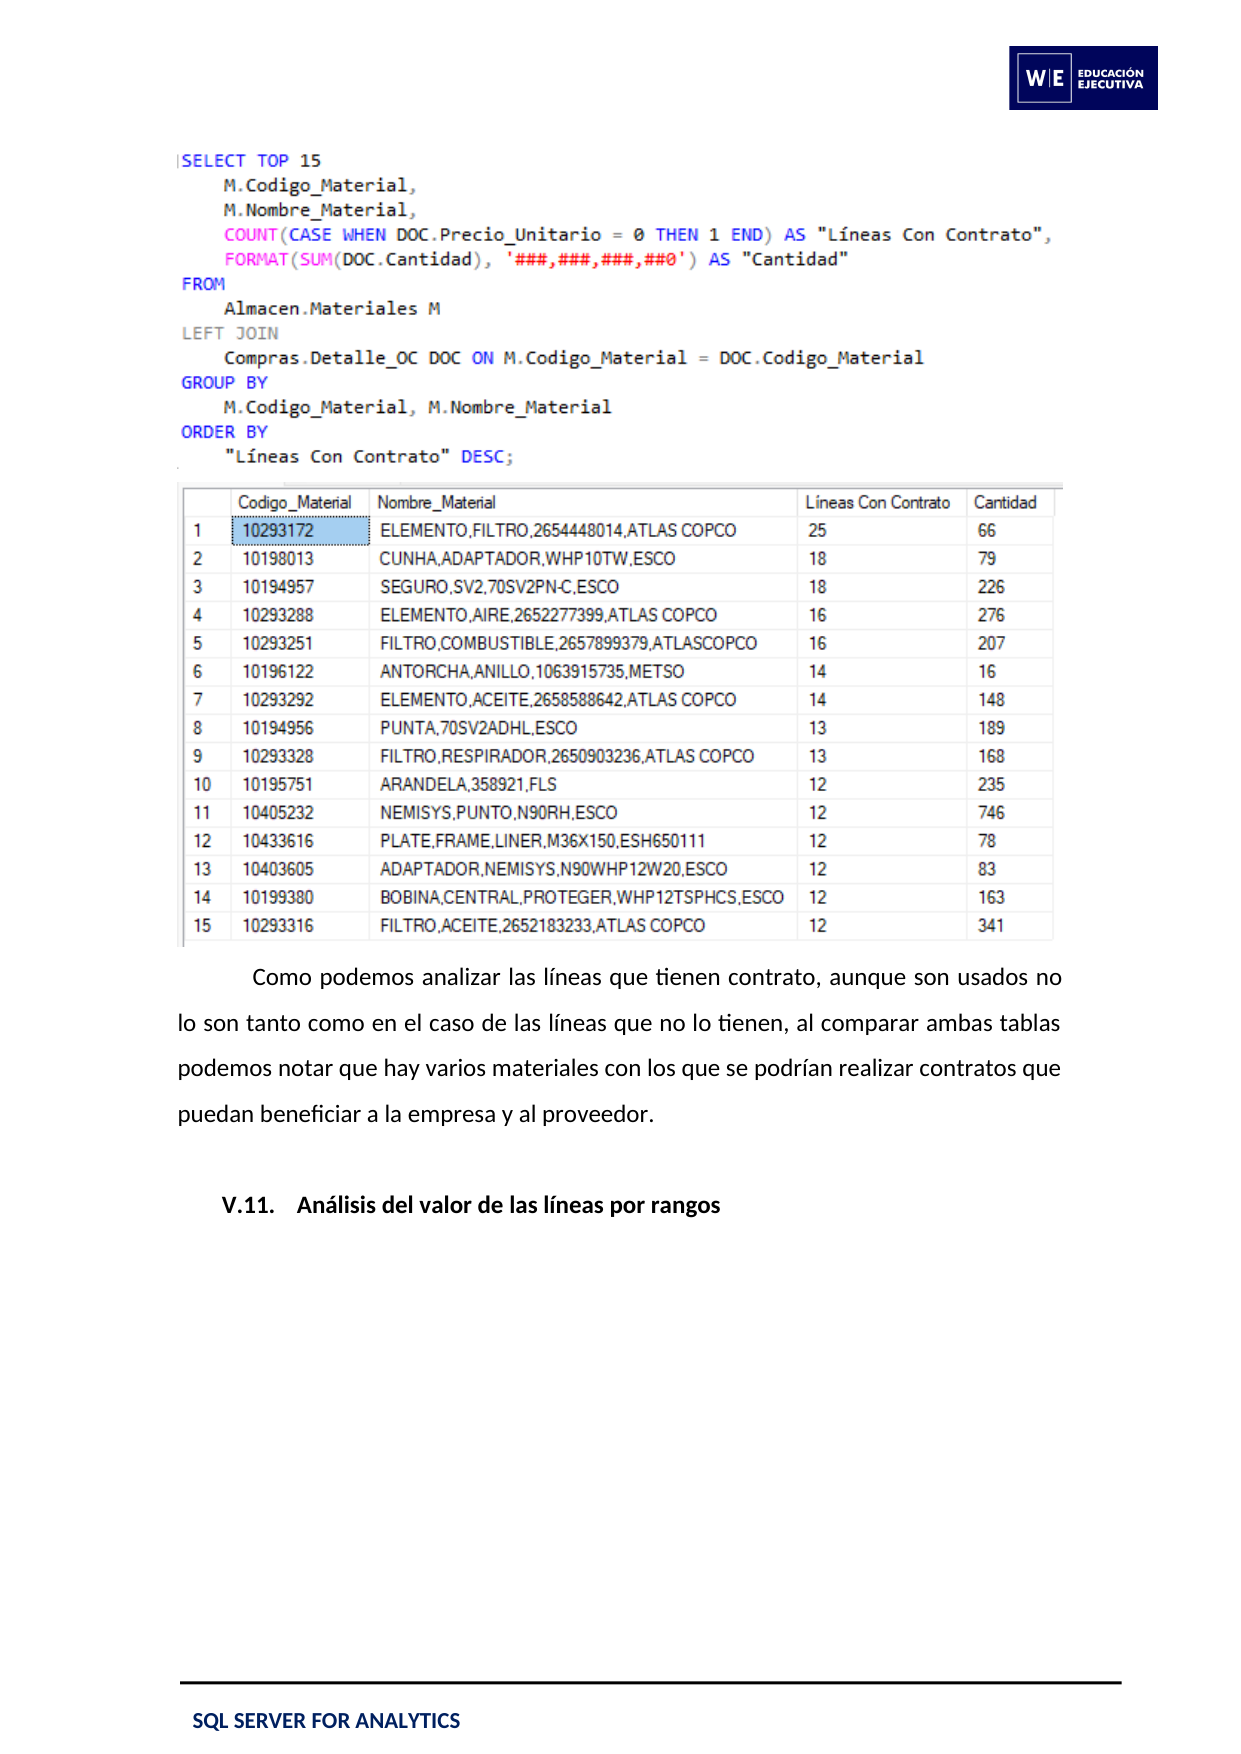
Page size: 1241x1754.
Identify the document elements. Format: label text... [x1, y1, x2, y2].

picture [1009, 46, 1158, 110]
text Como podemos analizar las líneas que tienen contrato, aunque son usados no lo son tanto como en el caso de las líneas que no lo tienen, al comparar ambas tablas podemos notar que hay varios materiales con los que se podrían realizar contratos que puedan beneficiar a la empresa y al proveedor. [177, 961, 1063, 1129]
picture [177, 147, 1063, 469]
picture [177, 482, 1063, 947]
list Análisis del valor de las líneas por rangos [222, 1189, 1063, 1220]
